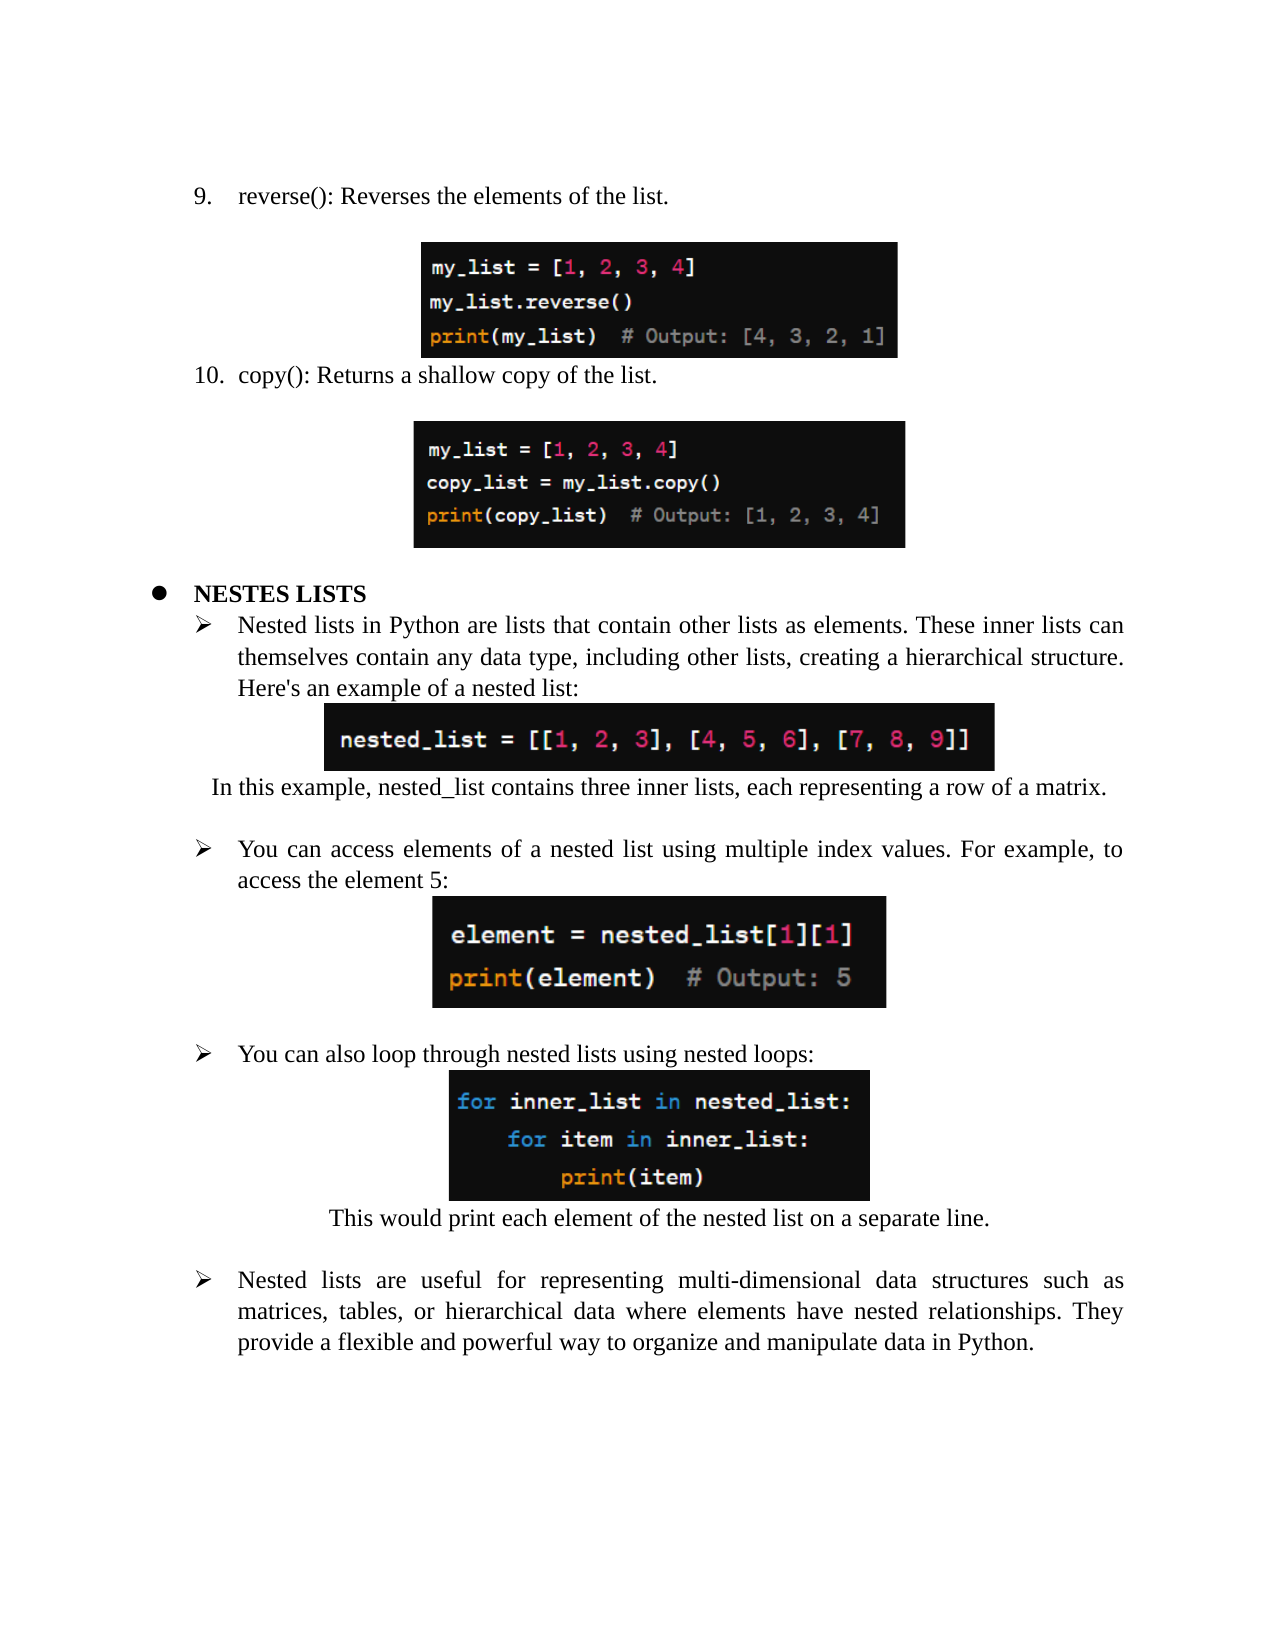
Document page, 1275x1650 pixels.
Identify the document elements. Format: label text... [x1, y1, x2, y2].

picture [432, 896, 887, 1008]
list copy(): Returns a shallow copy of the list. [194, 360, 1125, 419]
list Nested lists in Python are lists that contain other lists as elements. These inner lists can themselves contain any data type, including other lists, creating a hierarchical structure. Here's an example of a nested list: [194, 611, 1125, 701]
list This would print each element of the nested list on a separate line. [194, 1203, 1125, 1232]
picture [421, 242, 898, 358]
list You can access elements of a nested list using multiple index values. For example, to access the element 5: [194, 834, 1125, 894]
list NESTES LISTS [150, 579, 1125, 608]
list reverse(): Reverses the elements of the list. [194, 181, 1125, 240]
picture [413, 421, 906, 548]
list You can also loop through nested lists using nested loops: [194, 1039, 1125, 1068]
picture [448, 1070, 870, 1201]
list Nested lists are useful for representing multi-dimensional data structures such as matrices, tables, or hierarchical data where elements have nested relationships. They provide a flexible and powerful way to organize and manipulate data in Python. [194, 1265, 1125, 1356]
list In this example, nested_list contains three inner lists, each representing a row of a matrix. [194, 772, 1125, 801]
picture [324, 703, 995, 771]
